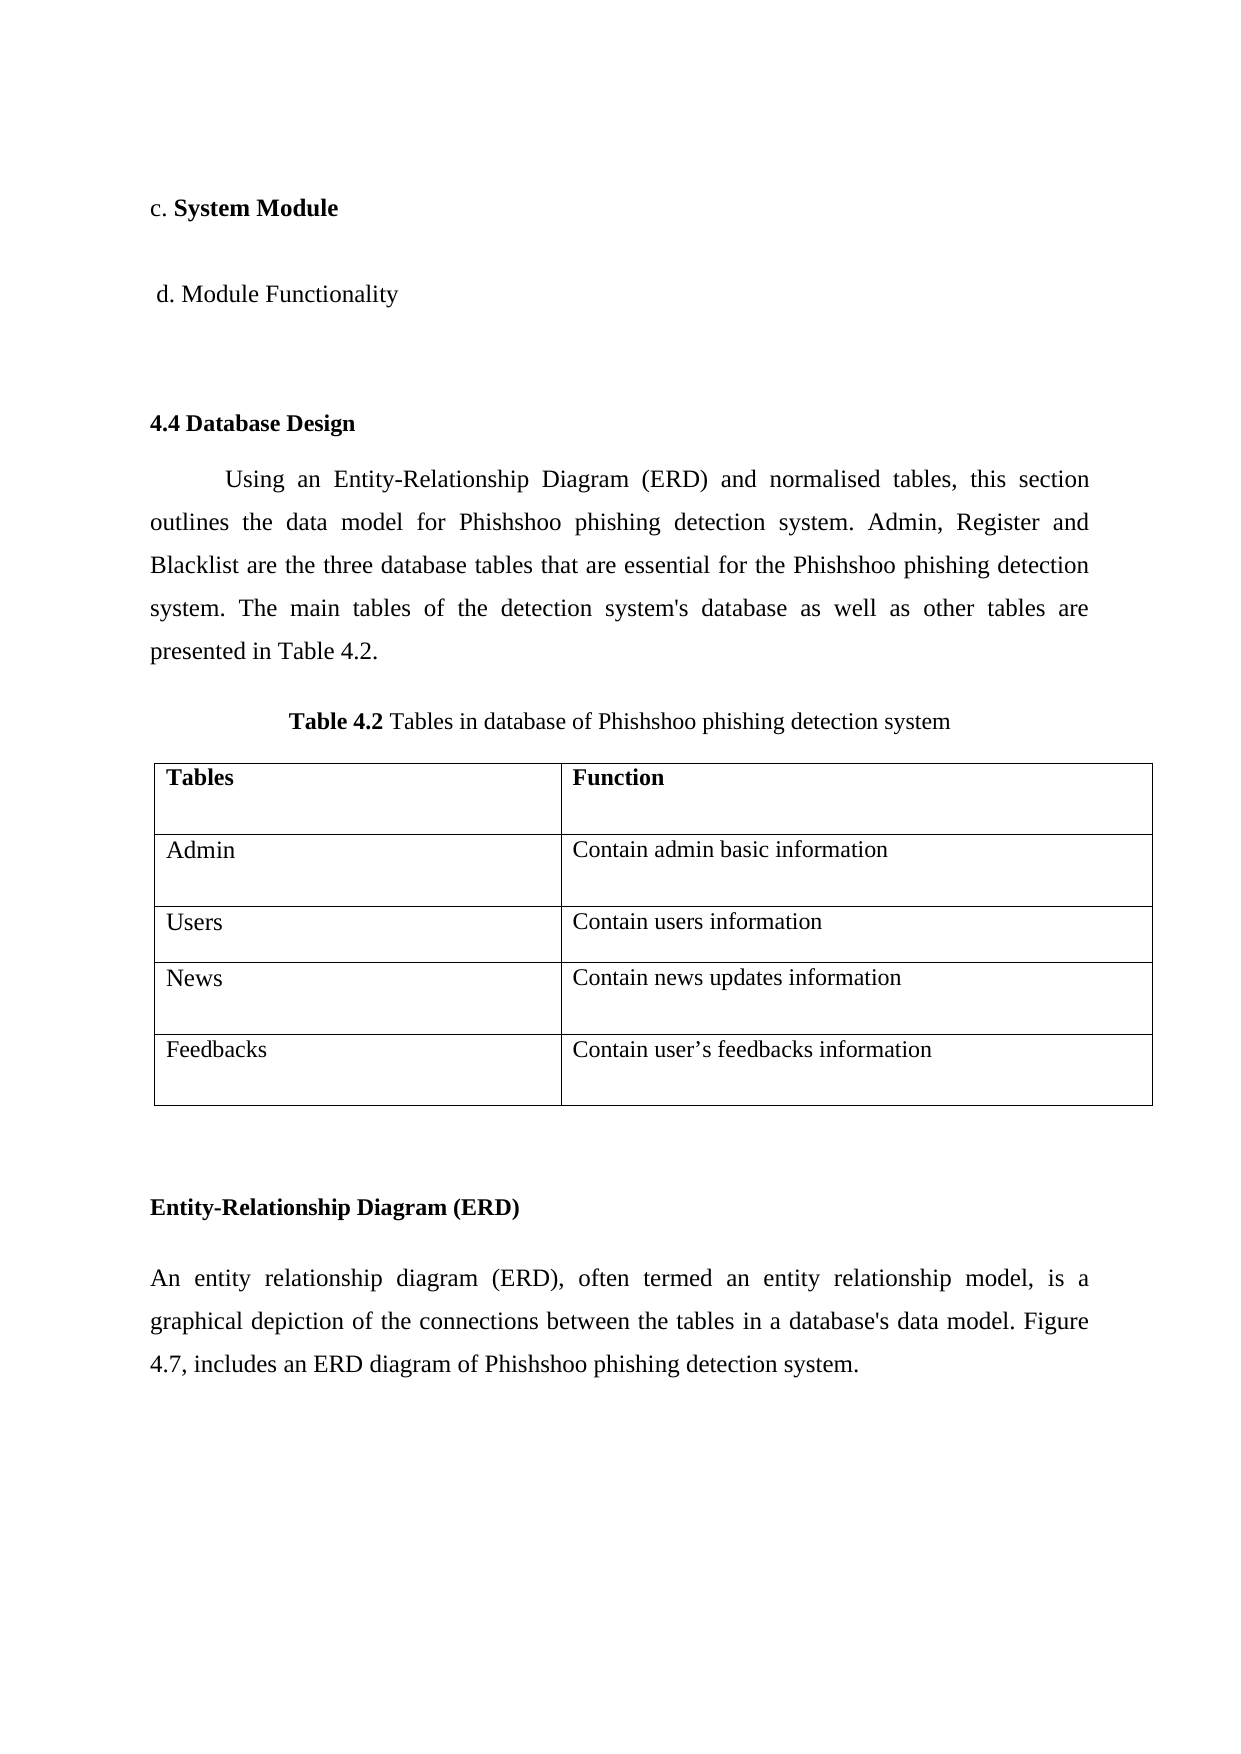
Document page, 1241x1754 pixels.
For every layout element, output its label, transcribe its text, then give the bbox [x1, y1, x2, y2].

table_header Tables [155, 764, 561, 834]
text c. System Module [150, 193, 1090, 222]
table_cell Contain news updates information [562, 963, 1152, 1034]
table_cell Users [155, 907, 561, 962]
text Entity-Relationship Diagram (ERD) [150, 1193, 1090, 1220]
table_cell Admin [155, 835, 561, 906]
text An entity relationship diagram (ERD), often termed an entity relationship model, is a graphical depiction of the connections between the tables in a database's data model. Figure 4.7, includes an ERD diagram of Phishshoo phishing detection system. [150, 1263, 1090, 1378]
table_cell News [155, 963, 561, 1034]
text 4.4 Database Design [150, 409, 1090, 436]
table_cell Contain user’s feedbacks information [562, 1035, 1152, 1105]
text d. Module Functionality [150, 279, 1090, 308]
table_cell Feedbacks [155, 1035, 561, 1105]
table_header Function [562, 764, 1152, 834]
text Using an Entity-Relationship Diagram (ERD) and normalised tables, this section outlines the data model for Phishshoo phishing detection system. Admin, Register and Blacklist are the three database tables that are essential for the Phishshoo phishing detection system. The main tables of the detection system's database as well as other tables are presented in Table 4.2. [150, 464, 1090, 665]
text Table 4.2 Tables in database of Phishshoo phishing detection system [150, 707, 1090, 735]
table_cell Contain users information [562, 907, 1152, 962]
table_cell Contain admin basic information [562, 835, 1152, 906]
